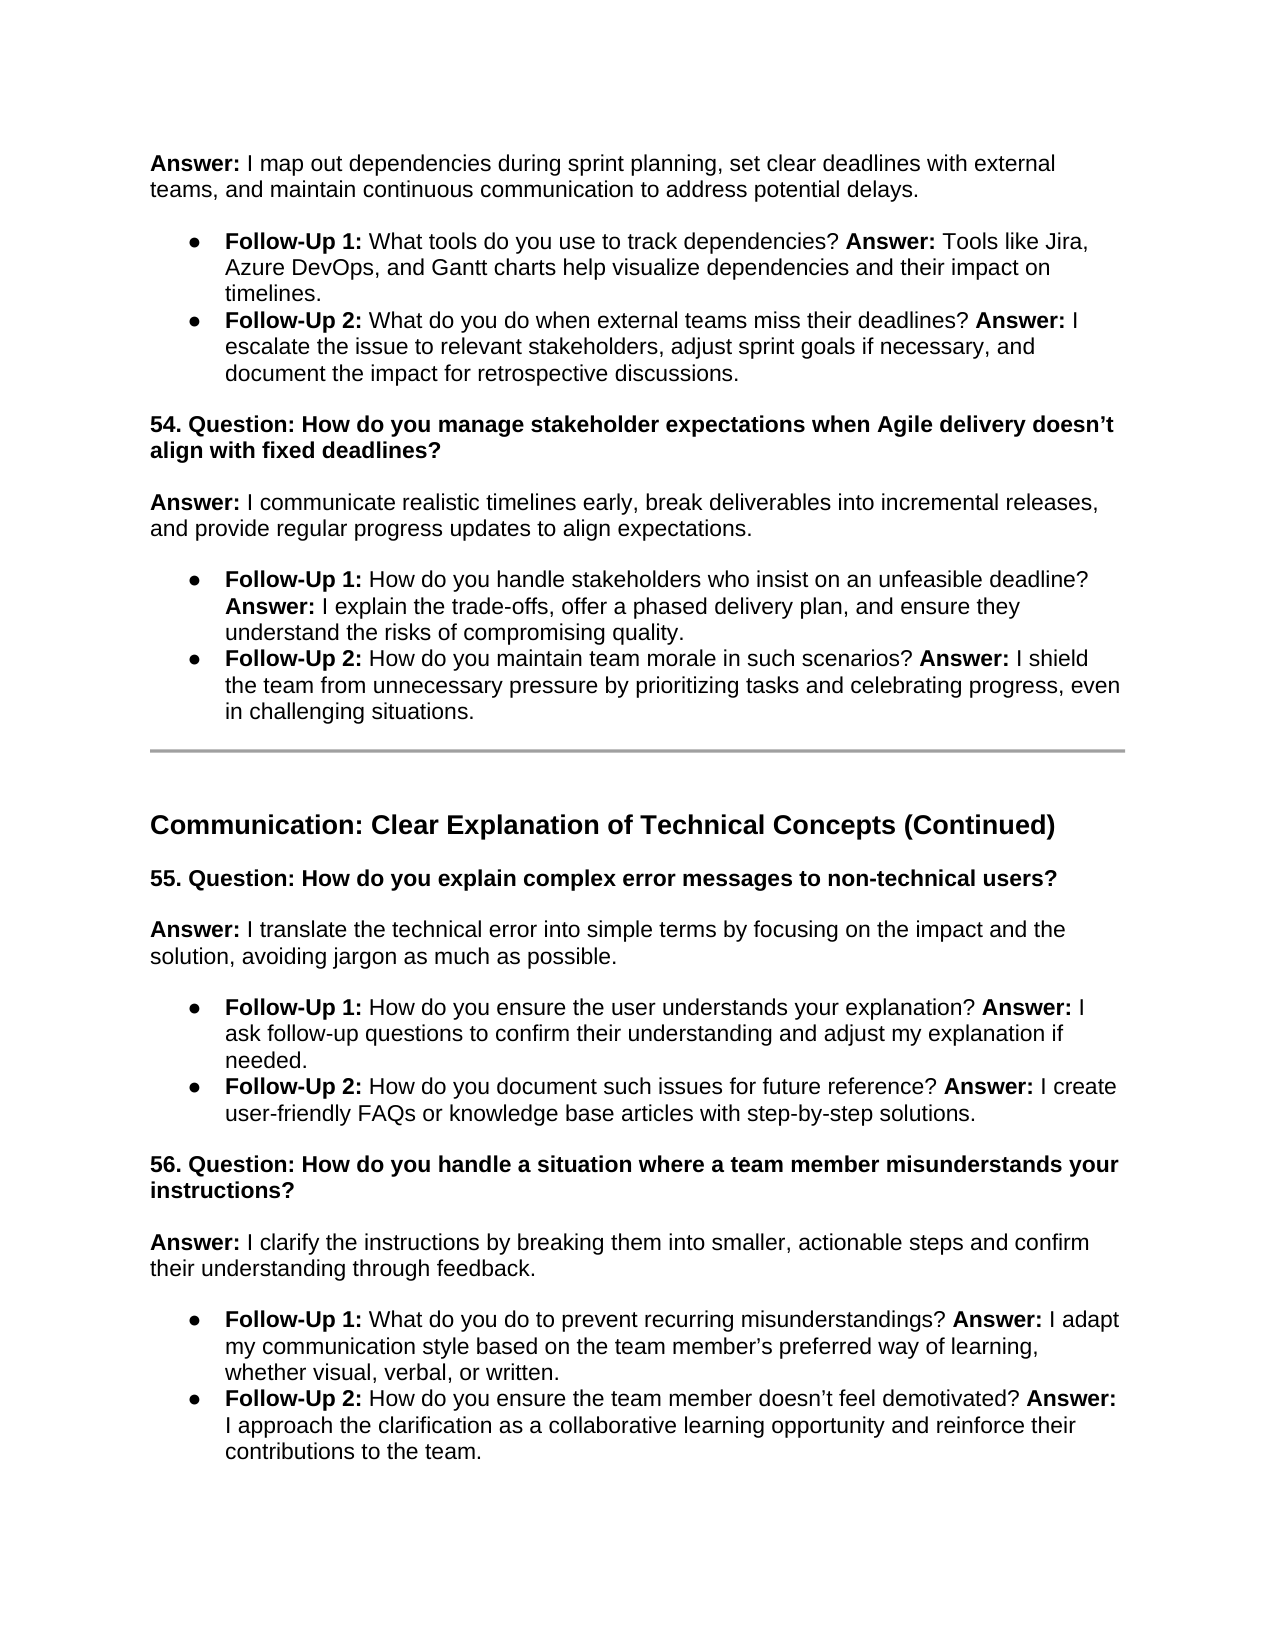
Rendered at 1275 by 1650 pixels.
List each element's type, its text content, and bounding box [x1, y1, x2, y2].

list Follow-Up 1: What tools do you use to track dependencies? Answer: Tools like Jira, Azure DevOps, and Gantt charts help visualize dependencies and their impact on timelines. [187, 228, 1125, 307]
list Follow-Up 1: How do you ensure the user understands your explanation? Answer: I ask follow-up questions to confirm their understanding and adjust my explanation if needed. [187, 994, 1125, 1073]
list Follow-Up 1: What do you do to prevent recurring misunderstandings? Answer: I adapt my communication style based on the team member’s preferred way of learning, whether visual, verbal, or written. [187, 1306, 1125, 1385]
text Answer: I clarify the instructions by breaking them into smaller, actionable steps and confirm their understanding through feedback. [150, 1228, 1125, 1281]
subtitle Communication: Clear Explanation of Technical Concepts (Continued) [150, 809, 1125, 840]
list Follow-Up 2: How do you document such issues for future reference? Answer: I create user-friendly FAQs or knowledge base articles with step-by-step solutions. [187, 1073, 1125, 1126]
subtitle 55. Question: How do you explain complex error messages to non-technical users? [150, 865, 1125, 891]
subtitle 54. Question: How do you manage stakeholder expectations when Agile delivery doesn’t align with fixed deadlines? [150, 411, 1125, 463]
list Follow-Up 1: How do you handle stakeholders who insist on an unfeasible deadline? Answer: I explain the trade-offs, offer a phased delivery plan, and ensure they understand the risks of compromising quality. [187, 566, 1125, 645]
list Follow-Up 2: What do you do when external teams miss their deadlines? Answer: I escalate the issue to relevant stakeholders, adjust sprint goals if necessary, and document the impact for retrospective discussions. [187, 307, 1125, 386]
list Follow-Up 2: How do you ensure the team member doesn’t feel demotivated? Answer: I approach the clarification as a collaborative learning opportunity and reinforce their contributions to the team. [187, 1385, 1125, 1464]
list Follow-Up 2: How do you maintain team morale in such scenarios? Answer: I shield the team from unnecessary pressure by prioritizing tasks and celebrating progress, even in challenging situations. [187, 645, 1125, 724]
subtitle 56. Question: How do you handle a situation where a team member misunderstands your instructions? [150, 1151, 1125, 1203]
text Answer: I translate the technical error into simple terms by focusing on the impact and the solution, avoiding jargon as much as possible. [150, 916, 1125, 969]
text Answer: I communicate realistic timelines early, break deliverables into incremental releases, and provide regular progress updates to align expectations. [150, 488, 1125, 541]
text Answer: I map out dependencies during sprint planning, set clear deadlines with external teams, and maintain continuous communication to address potential delays. [150, 150, 1125, 203]
